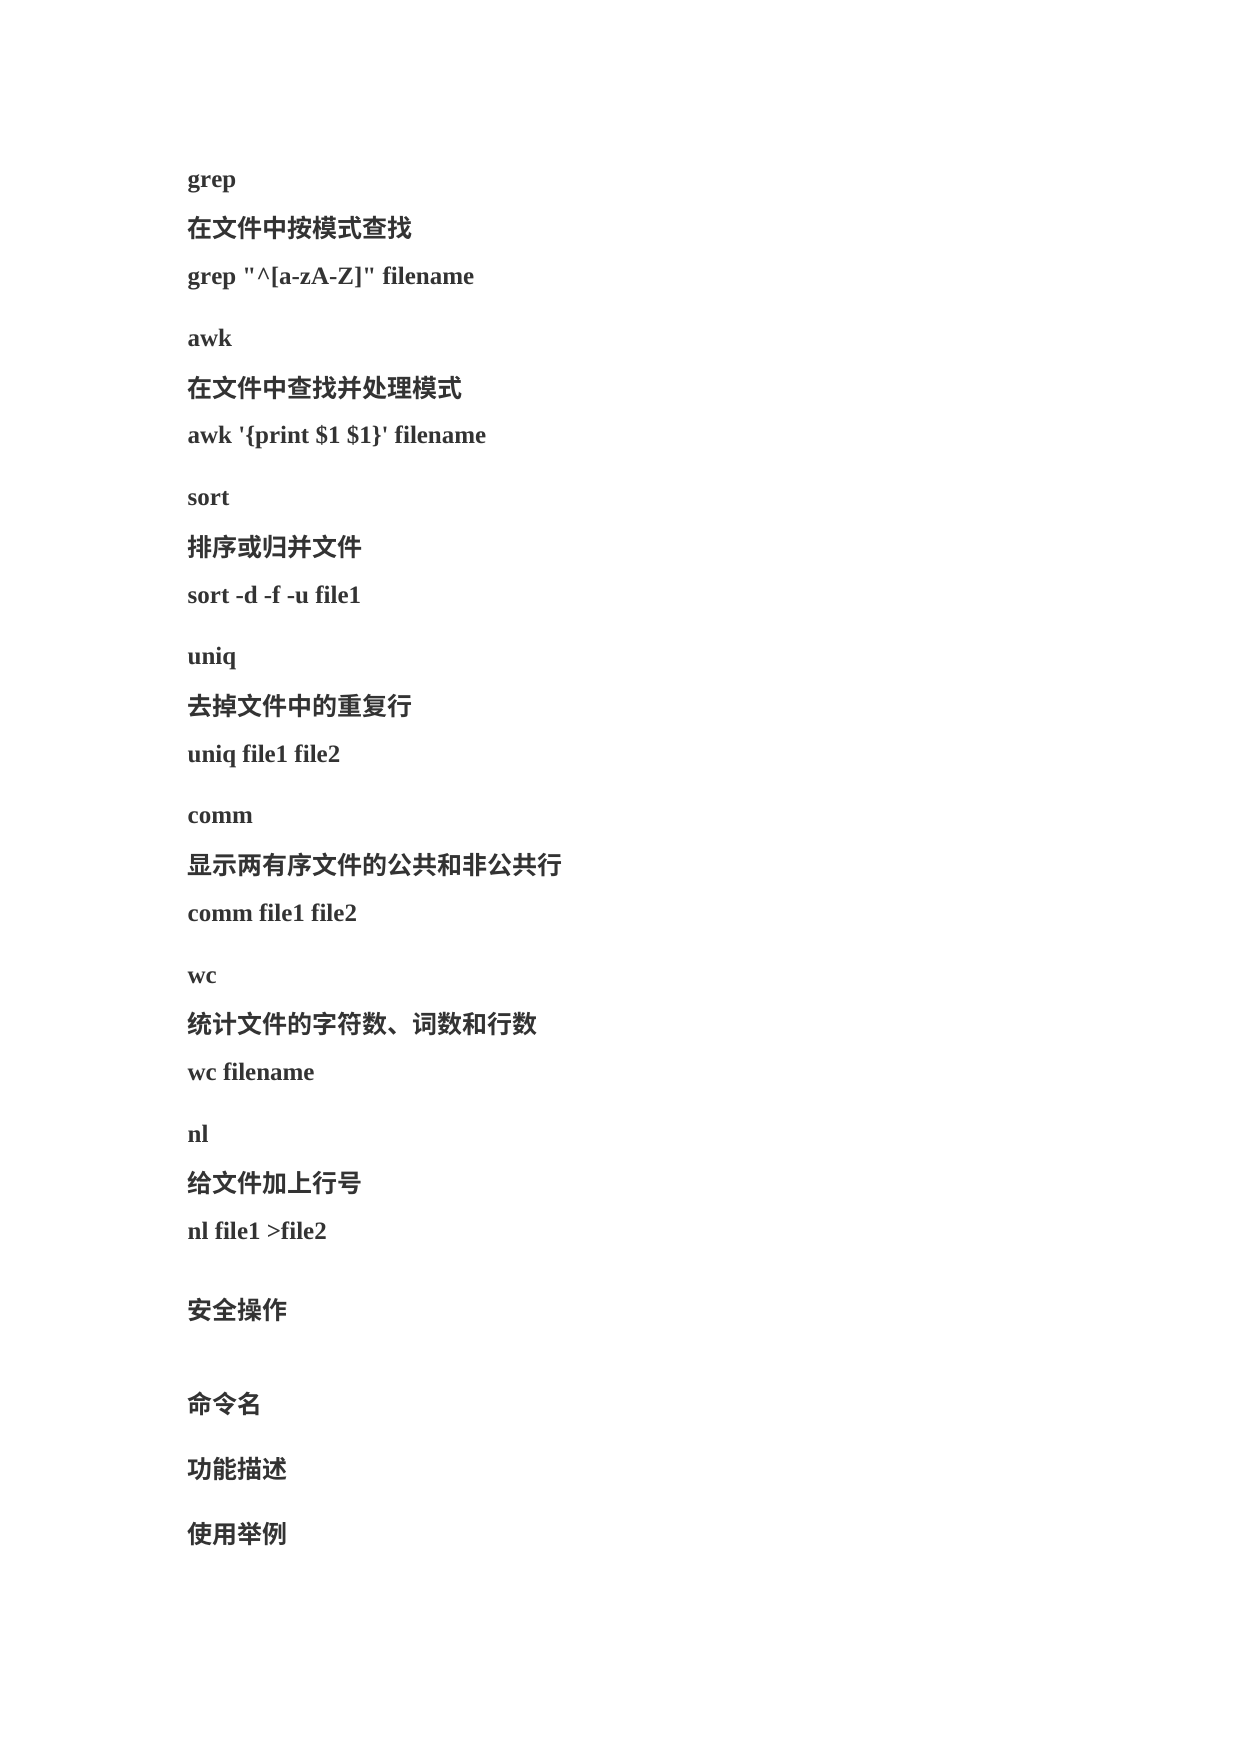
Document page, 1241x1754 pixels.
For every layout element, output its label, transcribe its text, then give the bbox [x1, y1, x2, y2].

text grep 在文件中按模式查找 grep "^[a-zA-Z]" filename [187, 162, 1053, 292]
text 命令名 功能描述 使用举例 [187, 1370, 1053, 1565]
text sort 排序或归并文件 sort -d -f -u file1 [187, 480, 1053, 610]
text wc 统计文件的字符数、词数和行数 wc filename [187, 958, 1053, 1088]
text awk 在文件中查找并处理模式 awk '{print $1 $1}' filename [187, 321, 1053, 451]
text uniq 去掉文件中的重复行 uniq file1 file2 [187, 639, 1053, 769]
text comm 显示两有序文件的公共和非公共行 comm file1 file2 [187, 799, 1053, 929]
text nl 给文件加上行号 nl file1 >file2 [187, 1117, 1053, 1247]
text 安全操作 [187, 1276, 1053, 1341]
